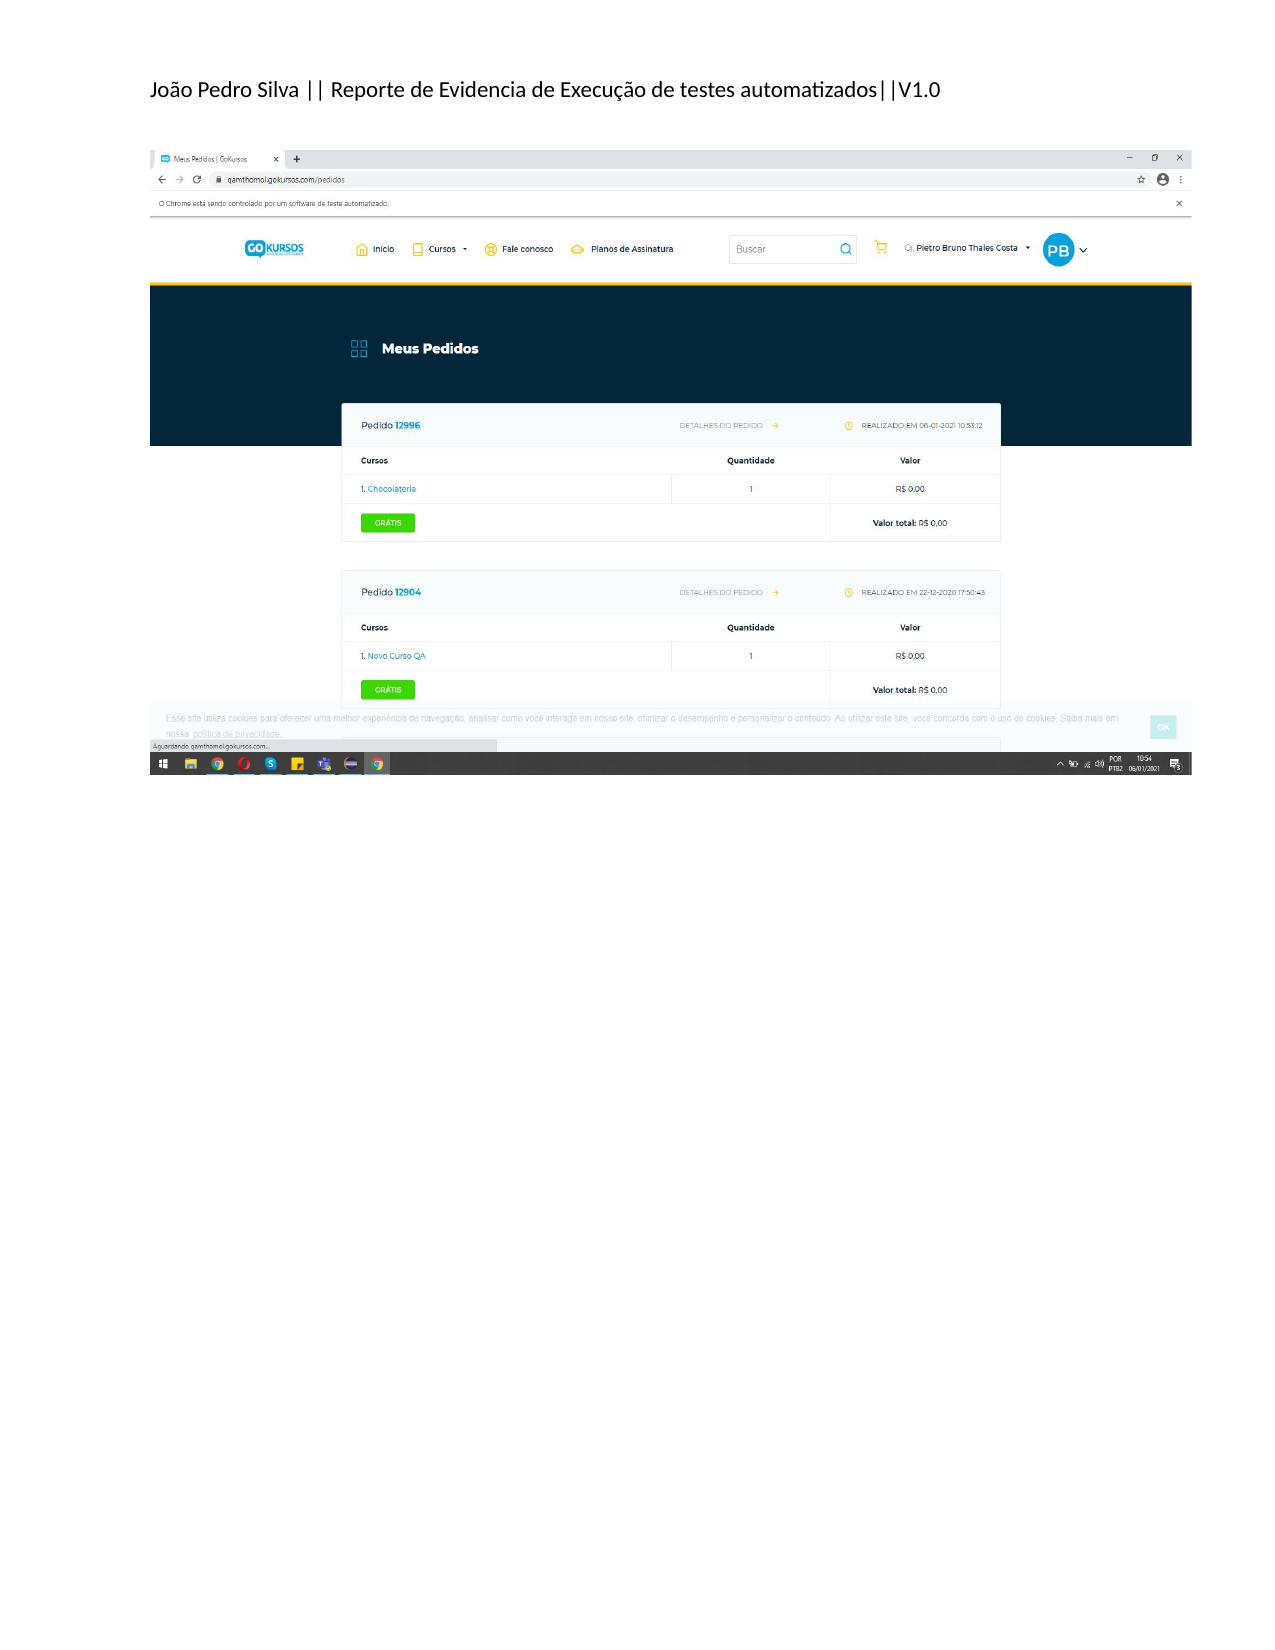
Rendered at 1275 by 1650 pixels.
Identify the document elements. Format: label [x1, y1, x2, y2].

picture [150, 150, 1192, 775]
